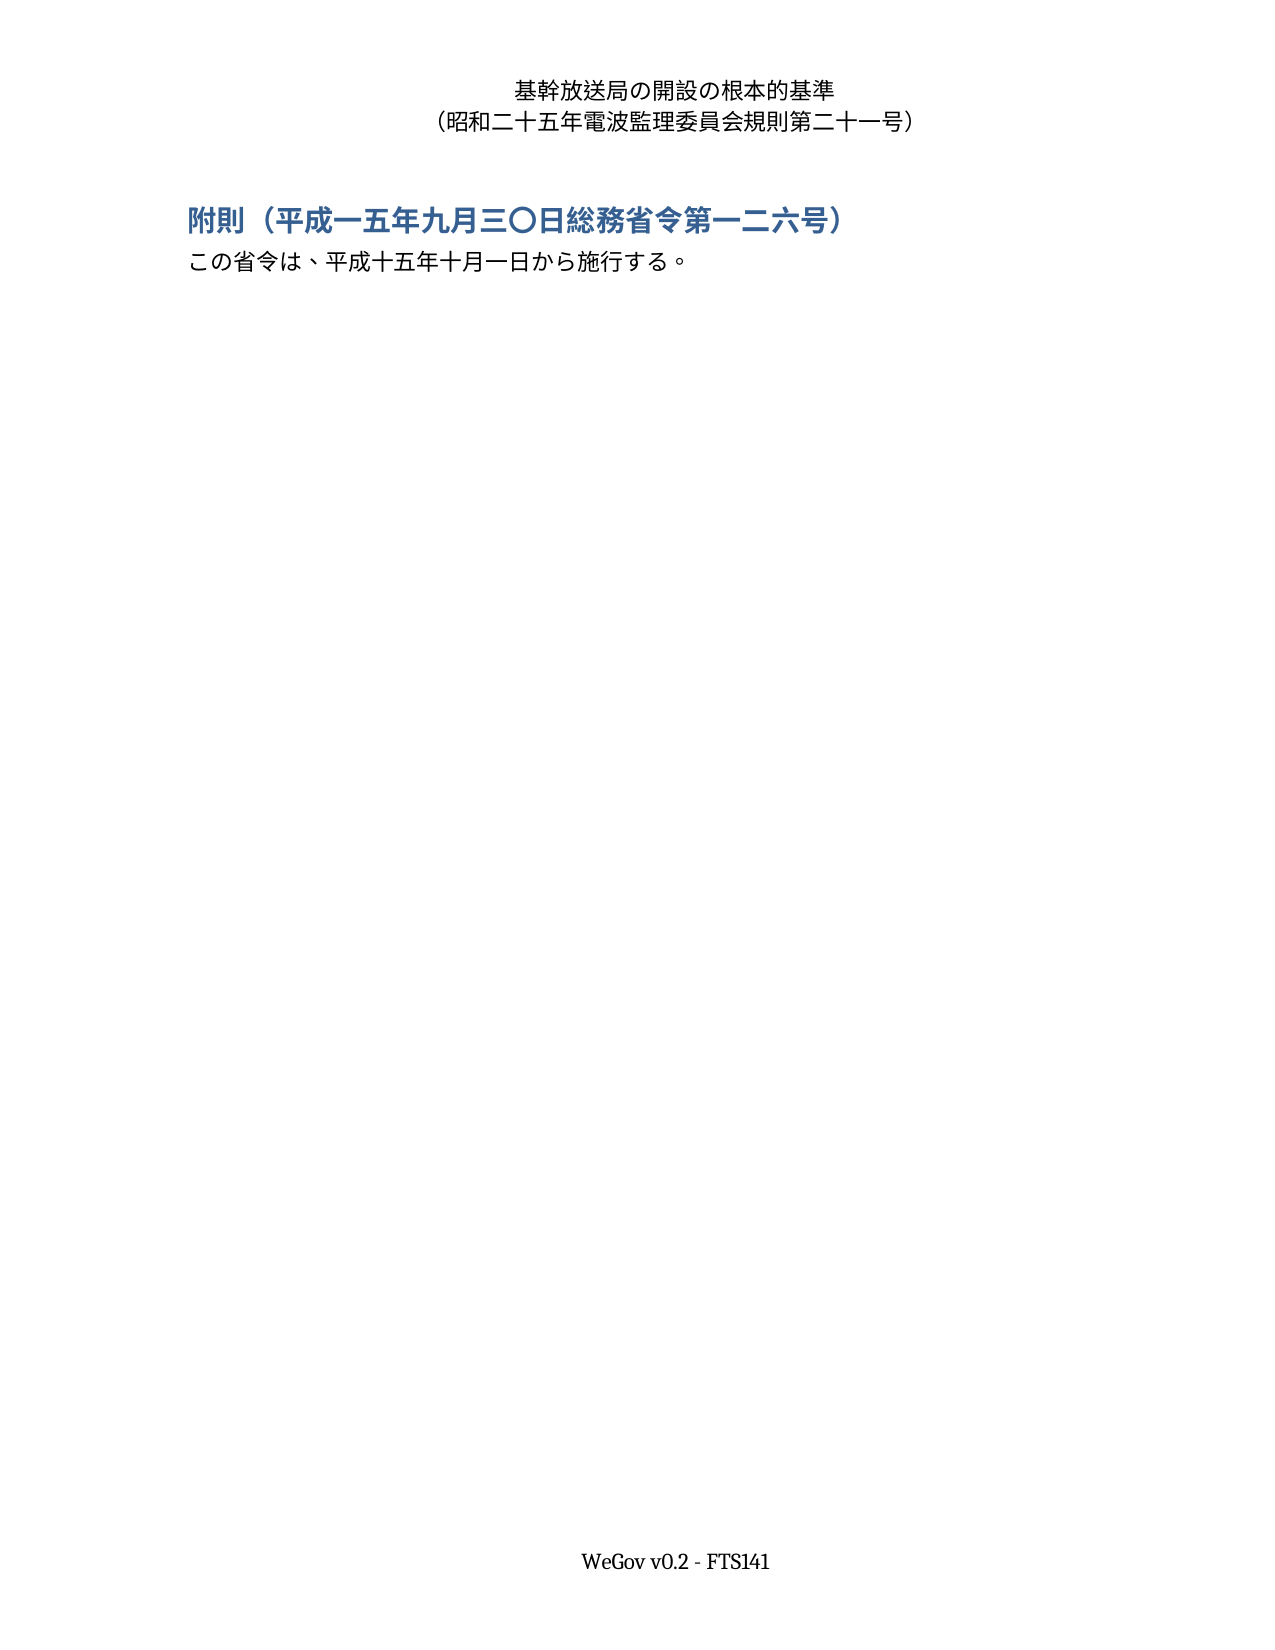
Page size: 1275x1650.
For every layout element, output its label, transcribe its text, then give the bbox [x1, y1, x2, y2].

subtitle 附則（平成一五年九月三〇日総務省令第一二六号） [187, 200, 1087, 240]
text この省令は、平成十五年十月一日から施行する。 [187, 246, 1087, 277]
